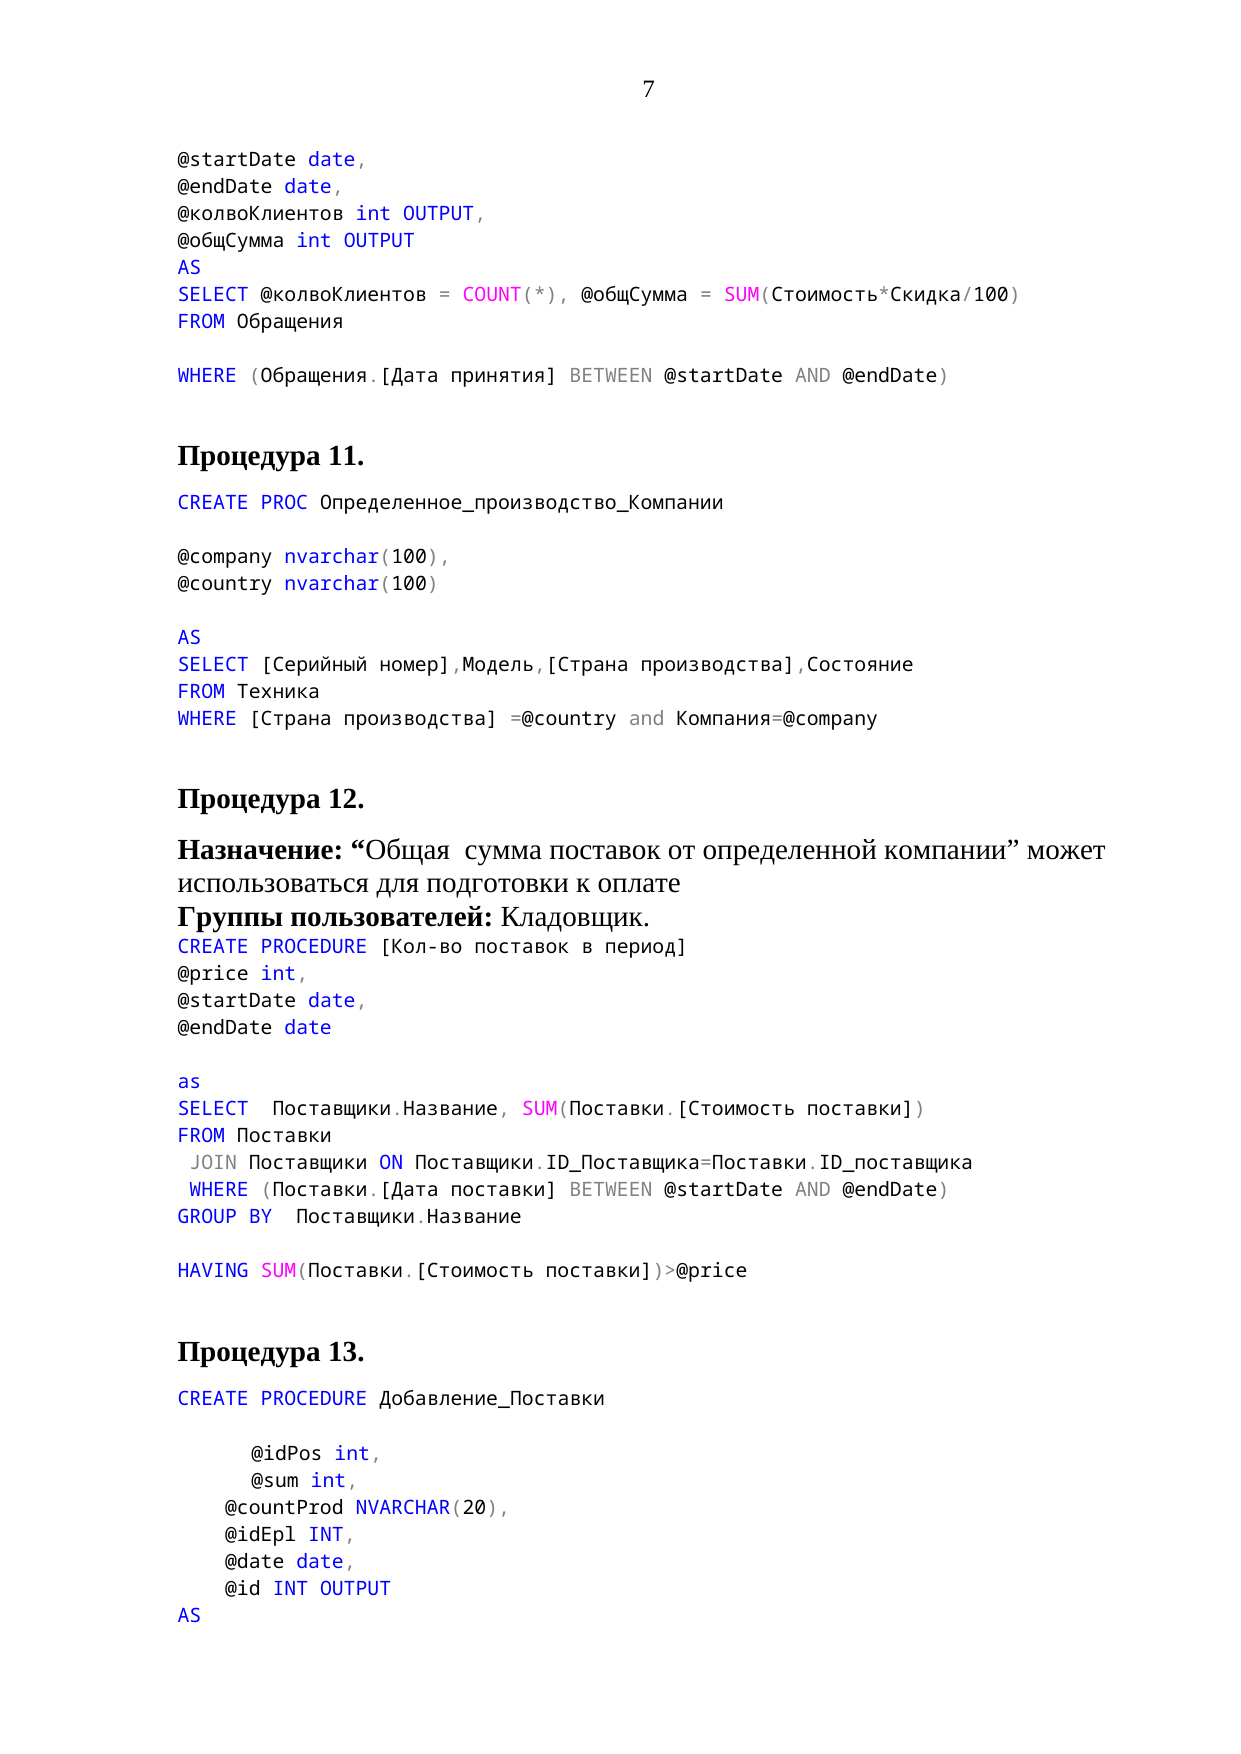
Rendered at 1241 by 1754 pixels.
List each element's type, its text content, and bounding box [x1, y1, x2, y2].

text Процедура 11. [177, 438, 1152, 472]
text SELECT [Серийный номер],Модель,[Страна производства],Состояние [177, 650, 1152, 677]
text Процедура 12. [177, 782, 1152, 815]
text JOIN Поставщики ON Поставщики.ID_Поставщика=Поставки.ID_поставщика [177, 1148, 1152, 1175]
text @startDate date, [177, 987, 1152, 1013]
text CREATE PROCEDURE [Кол-во поставок в период] [177, 933, 1152, 959]
text WHERE [Страна производства] =@country and Компания=@company [177, 704, 1152, 731]
text @startDate date, [177, 145, 1152, 172]
text @countProd NVARCHAR(20), [177, 1494, 1152, 1521]
text WHERE (Поставки.[Дата поставки] BETWEEN @startDate AND @endDate) [177, 1175, 1152, 1202]
text FROM Поставки [177, 1121, 1152, 1148]
text Назначение: “Общая сумма поставок от определенной компании” может использоваться для подготовки к оплате [177, 832, 1152, 899]
text @price int, [177, 959, 1152, 987]
text @country nvarchar(100) [177, 569, 1152, 596]
text @sum int, [177, 1467, 1152, 1494]
text Процедура 13. [177, 1334, 1152, 1367]
text as [177, 1067, 1152, 1094]
text @date date, [177, 1548, 1152, 1574]
text @id INT OUTPUT [177, 1574, 1152, 1602]
text FROM Техника [177, 677, 1152, 704]
text AS [177, 623, 1152, 650]
text @idPos int, [177, 1440, 1152, 1467]
text SELECT @колвоКлиентов = COUNT(*), @общСумма = SUM(Стоимость*Скидка/100) [177, 280, 1152, 307]
text FROM Обращения [177, 307, 1152, 334]
text Группы пользователей: Кладовщик. [177, 899, 1152, 933]
text @колвоКлиентов int OUTPUT, [177, 199, 1152, 226]
text AS [177, 1602, 1152, 1628]
text @company nvarchar(100), [177, 542, 1152, 569]
text @idEpl INT, [177, 1521, 1152, 1548]
text AS [177, 253, 1152, 280]
text CREATE PROC Определенное_производство_Компании [177, 488, 1152, 516]
text HAVING SUM(Поставки.[Стоимость поставки])>@price [177, 1256, 1152, 1283]
text @общСумма int OUTPUT [177, 226, 1152, 253]
text @endDate date [177, 1013, 1152, 1041]
text WHERE (Обращения.[Дата принятия] BETWEEN @startDate AND @endDate) [177, 361, 1152, 388]
text SELECT Поставщики.Название, SUM(Поставки.[Стоимость поставки]) [177, 1094, 1152, 1121]
text GROUP BY Поставщики.Название [177, 1202, 1152, 1229]
text CREATE PROCEDURE Добавление_Поставки [177, 1384, 1152, 1411]
text @endDate date, [177, 172, 1152, 199]
